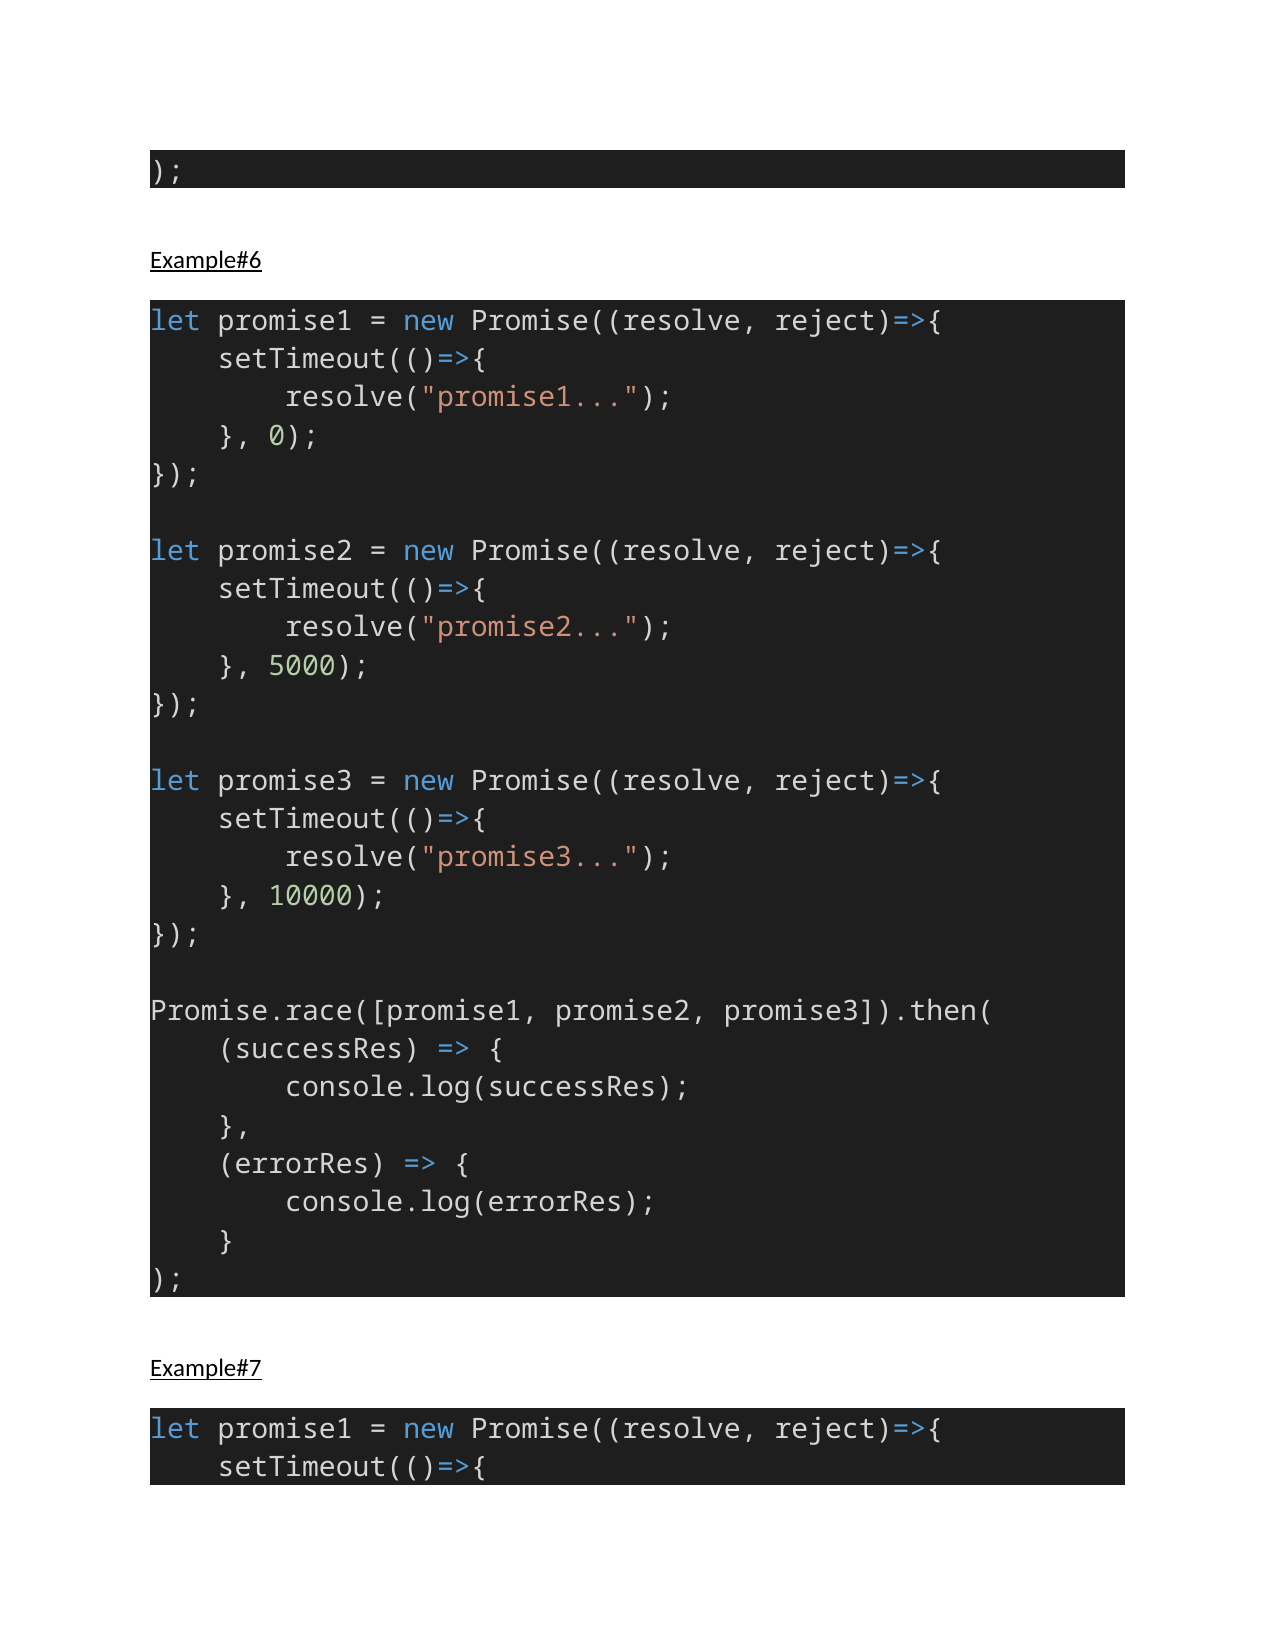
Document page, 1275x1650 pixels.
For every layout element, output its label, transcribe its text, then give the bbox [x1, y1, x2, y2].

text }, [150, 1105, 1125, 1143]
text resolve("promise3..."); [150, 837, 1125, 875]
text (successRes) => { [150, 1028, 1125, 1067]
text let promise2 = new Promise((resolve, reject)=>{ [150, 530, 1125, 568]
text setTimeout(()=>{ [150, 1447, 1125, 1485]
text resolve("promise2..."); [150, 607, 1125, 645]
text Promise.race([promise1, promise2, promise3]).then( [150, 990, 1125, 1028]
text }); [150, 453, 1125, 492]
text ); [150, 1258, 1125, 1297]
text }); [150, 913, 1125, 952]
text (errorRes) => { [150, 1143, 1125, 1182]
text Example#6 [150, 244, 1125, 275]
text console.log(errorRes); [150, 1182, 1125, 1220]
text let promise1 = new Promise((resolve, reject)=>{ [150, 300, 1125, 338]
text Example#7 [150, 1352, 1125, 1383]
text let promise1 = new Promise((resolve, reject)=>{ [150, 1408, 1125, 1447]
text }, 10000); [150, 875, 1125, 913]
text }, 5000); [150, 645, 1125, 683]
text setTimeout(()=>{ [150, 338, 1125, 377]
text setTimeout(()=>{ [150, 568, 1125, 607]
text setTimeout(()=>{ [150, 798, 1125, 837]
text }); [150, 683, 1125, 722]
text } [150, 1220, 1125, 1258]
text resolve("promise1..."); [150, 377, 1125, 415]
text let promise3 = new Promise((resolve, reject)=>{ [150, 760, 1125, 798]
text console.log(successRes); [150, 1067, 1125, 1105]
text ); [150, 150, 1125, 188]
text }, 0); [150, 415, 1125, 453]
